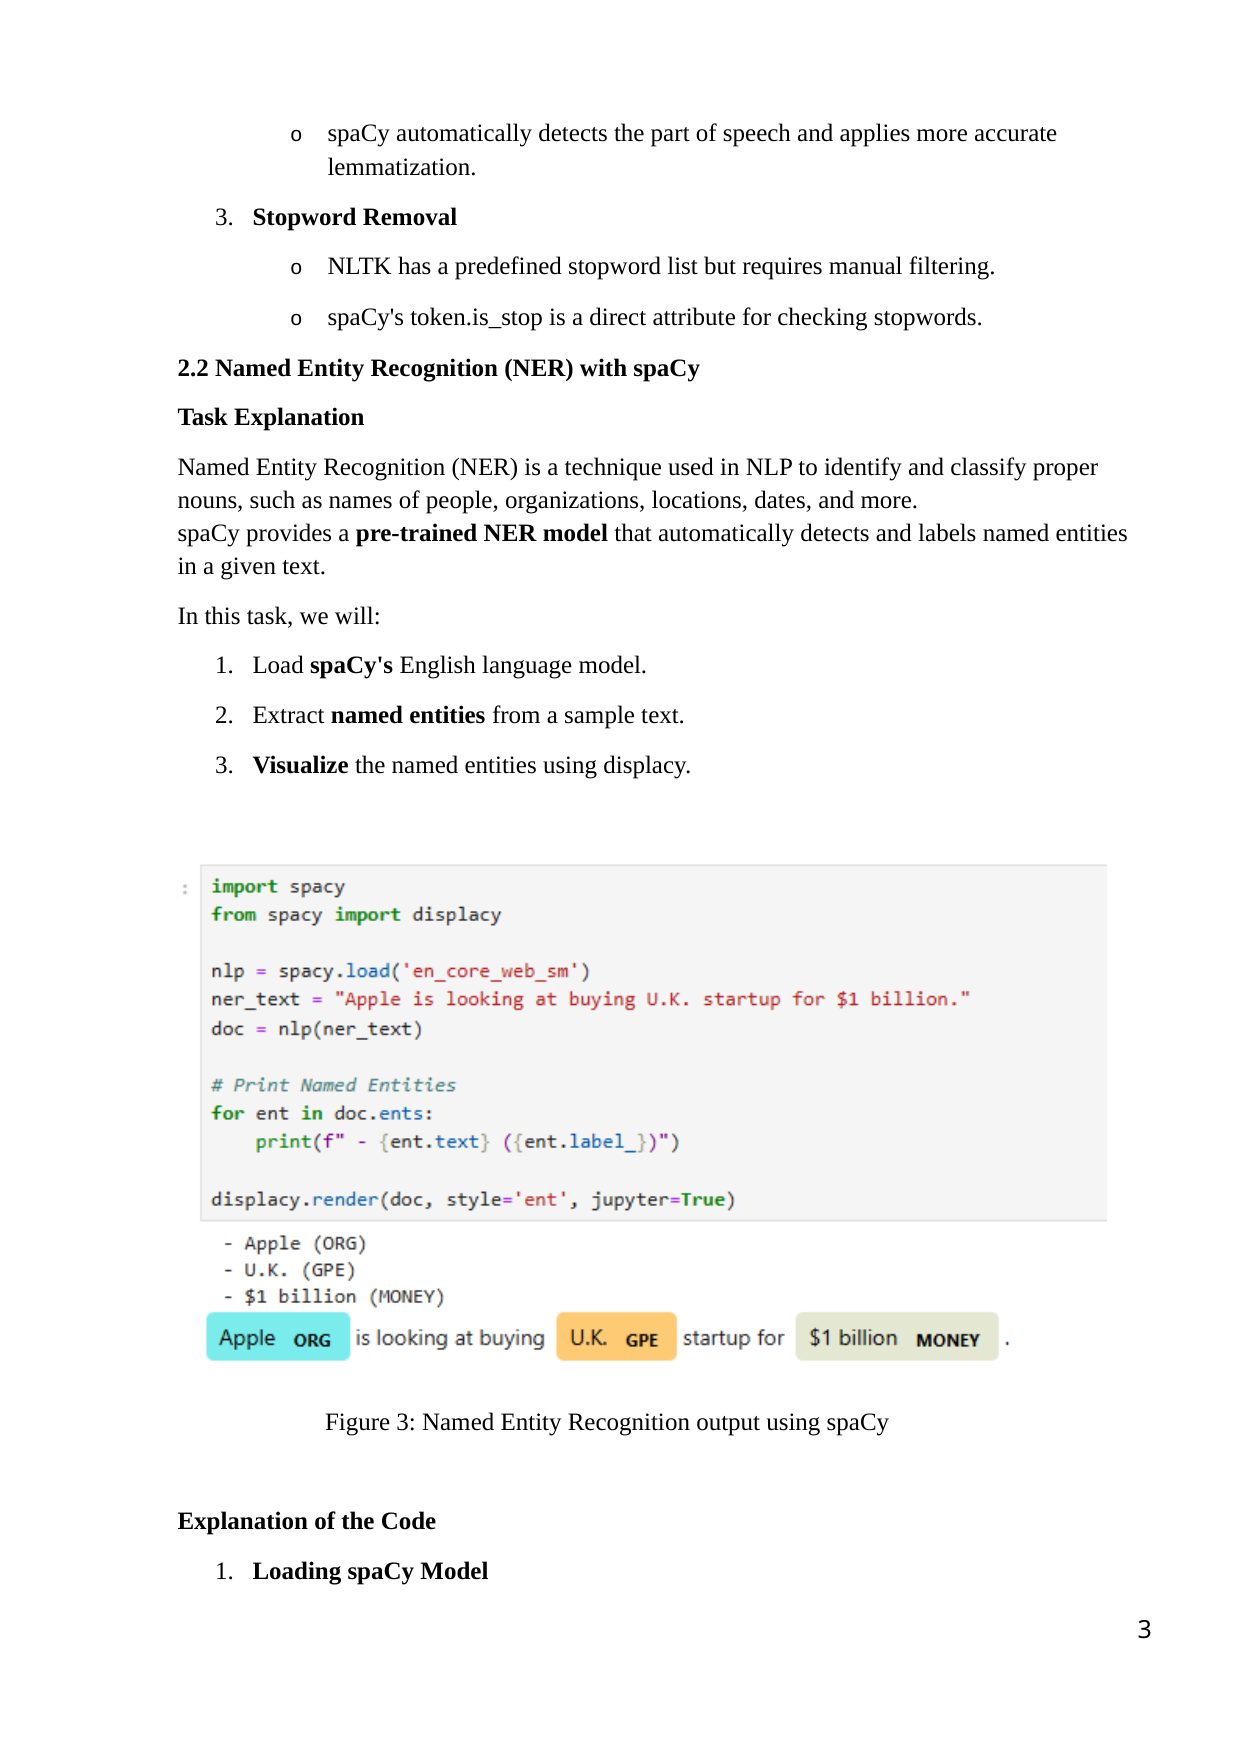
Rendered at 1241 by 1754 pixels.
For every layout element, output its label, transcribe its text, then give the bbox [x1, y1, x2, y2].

text Explanation of the Code [177, 1506, 1152, 1535]
list spaCy's token.is_stop is a direct attribute for checking stopwords. [290, 302, 1152, 332]
picture [177, 849, 1107, 1386]
text 2.2 Named Entity Recognition (NER) with spaCy [177, 353, 1152, 381]
list Load spaCy's English language model. [215, 650, 1152, 679]
list spaCy automatically detects the part of speech and applies more accurate lemmatization. [290, 118, 1152, 181]
list Stopword Removal [215, 202, 1152, 230]
list NLTK has a predefined stopword list but requires manual filtering. [290, 251, 1152, 281]
text Task Explanation [177, 402, 1152, 431]
list Visualize the named entities using displacy. [215, 750, 1152, 778]
text Figure 3: Named Entity Recognition output using spaCy [251, 1407, 1152, 1436]
list Extract named entities from a sample text. [215, 700, 1152, 729]
text In this task, we will: [177, 601, 1152, 629]
list Loading spaCy Model [215, 1556, 1152, 1585]
text Named Entity Recognition (NER) is a technique used in NLP to identify and classify proper nouns, such as names of people, organizations, locations, dates, and more. spaCy provides a pre-trained NER model that automatically detects and labels named entities in a given text. [177, 452, 1152, 580]
